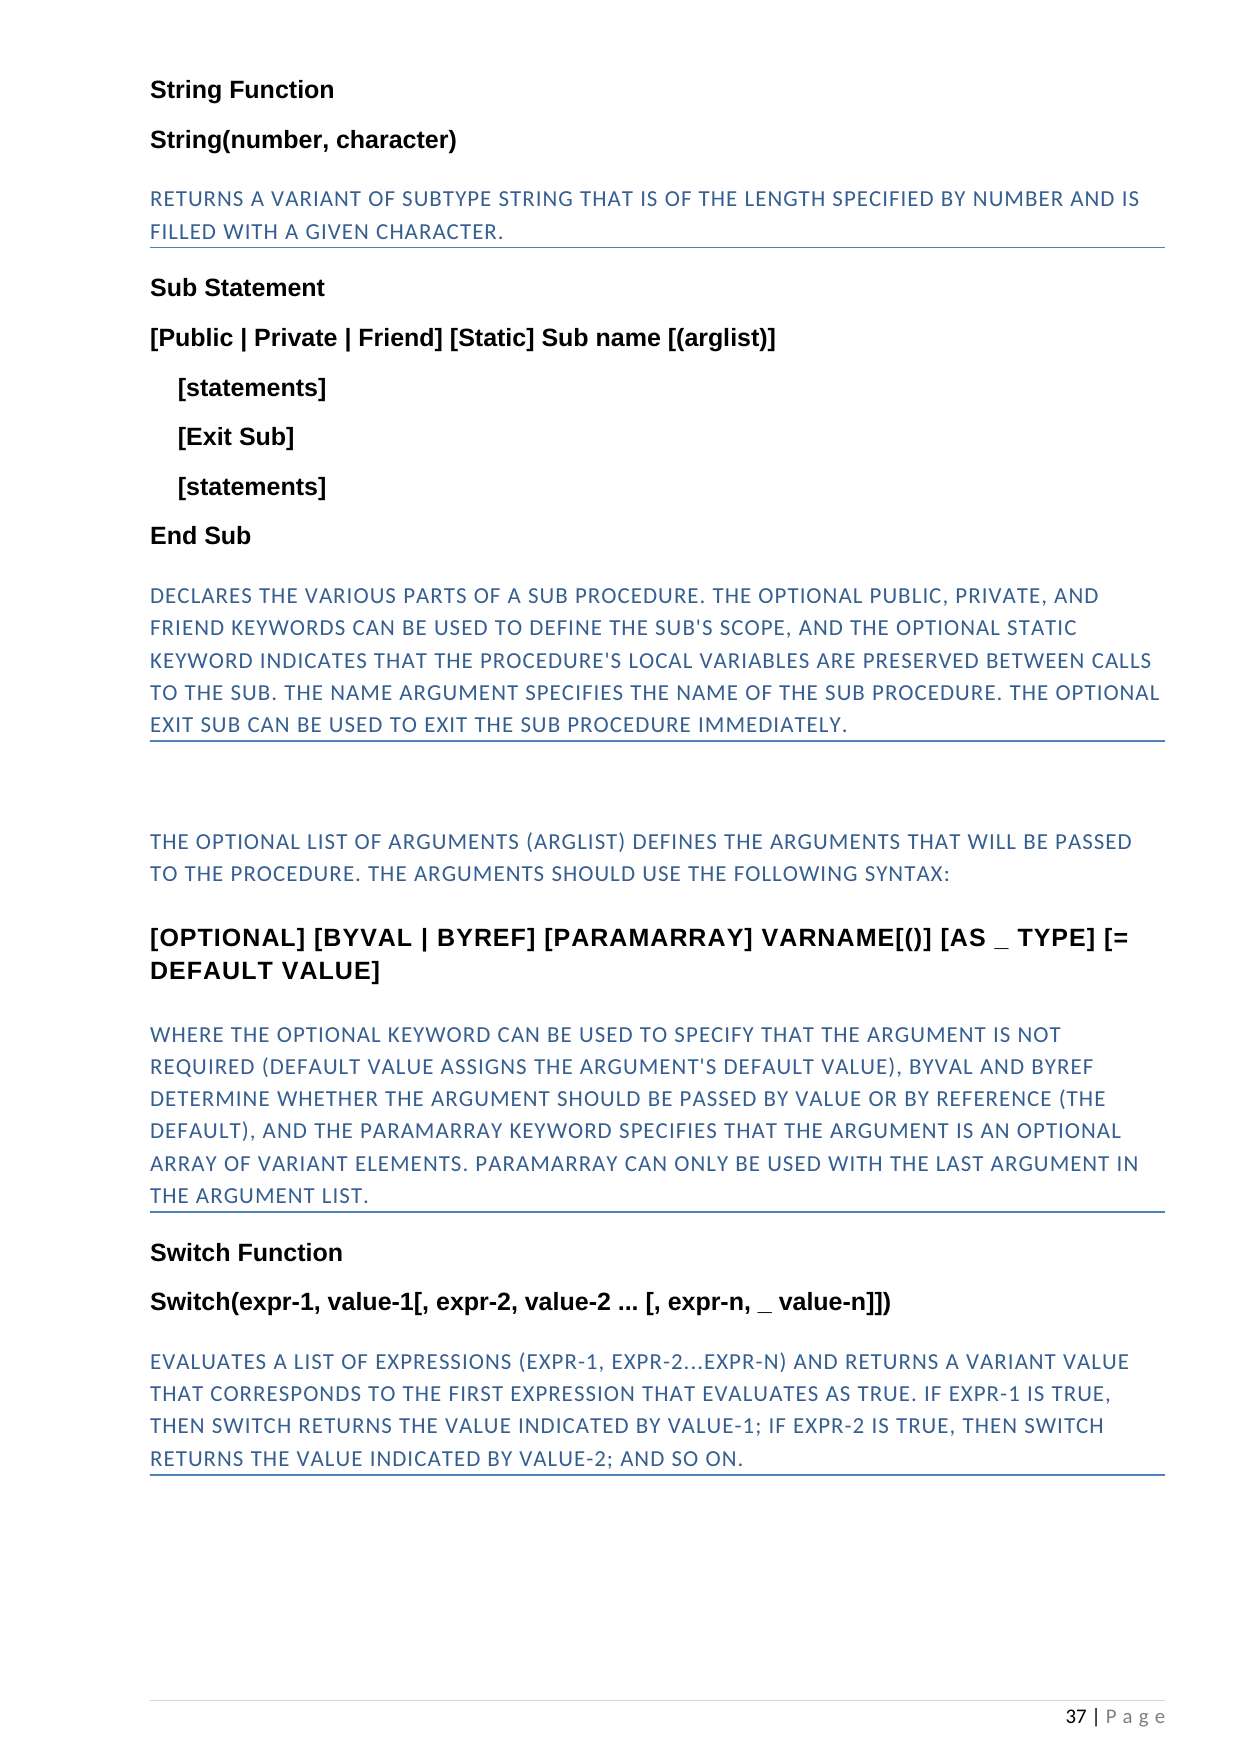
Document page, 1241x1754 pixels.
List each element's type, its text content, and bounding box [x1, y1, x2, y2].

text [Public | Private | Friend] [Static] Sub name [(arglist)] [150, 323, 1165, 352]
subtitle Returns a Variant of subtype String that is of the length specified by number and is filled with a given character. [150, 184, 1165, 247]
subtitle Evaluates a list of expressions (expr-1, expr-2...expr-n) and returns a Variant value that corresponds to the first expression that evaluates as True. If expr-1 is True, then Switch returns the value indicated by value-1; if expr-2 is True, then Switch returns the value indicated by value-2; and so on. [150, 1347, 1165, 1474]
subtitle Declares the various parts of a Sub procedure. The optional Public, Private, and Friend keywords can be used to define the Sub's scope, and the optional Static keyword indicates that the procedure's local variables are preserved between calls to the Sub. The name argument specifies the name of the Sub procedure. The optional Exit Sub can be used to exit the Sub procedure immediately. [150, 581, 1165, 740]
text Sub Statement [150, 273, 1165, 302]
text [Exit Sub] [150, 422, 1165, 451]
text String(number, character) [150, 124, 1165, 153]
text Switch(expr-1, value-1[, expr-2, value-2 ... [, expr-n, _ value-n]]) [150, 1287, 1165, 1316]
text [statements] [150, 373, 1165, 401]
subtitle where the Optional keyword can be used to specify that the argument is not required (default value assigns the argument's default value), ByVal and ByRef determine whether the argument should be passed by value or by reference (the default), and the ParamArray keyword specifies that the argument is an Optional array of Variant elements. ParamArray can only be used with the last argument in the argument list. [150, 1020, 1165, 1211]
subtitle [Optional] [ByVal | ByRef] [ParamArray] varname[()] [As _ type] [= default value] [150, 923, 1165, 984]
text [statements] [150, 472, 1165, 501]
subtitle The optional list of arguments (arglist) defines the arguments that will be passed to the procedure. The arguments should use the following syntax: [150, 827, 1165, 887]
text End Sub [150, 521, 1165, 550]
text Switch Function [150, 1238, 1165, 1266]
text String Function [150, 75, 1165, 104]
